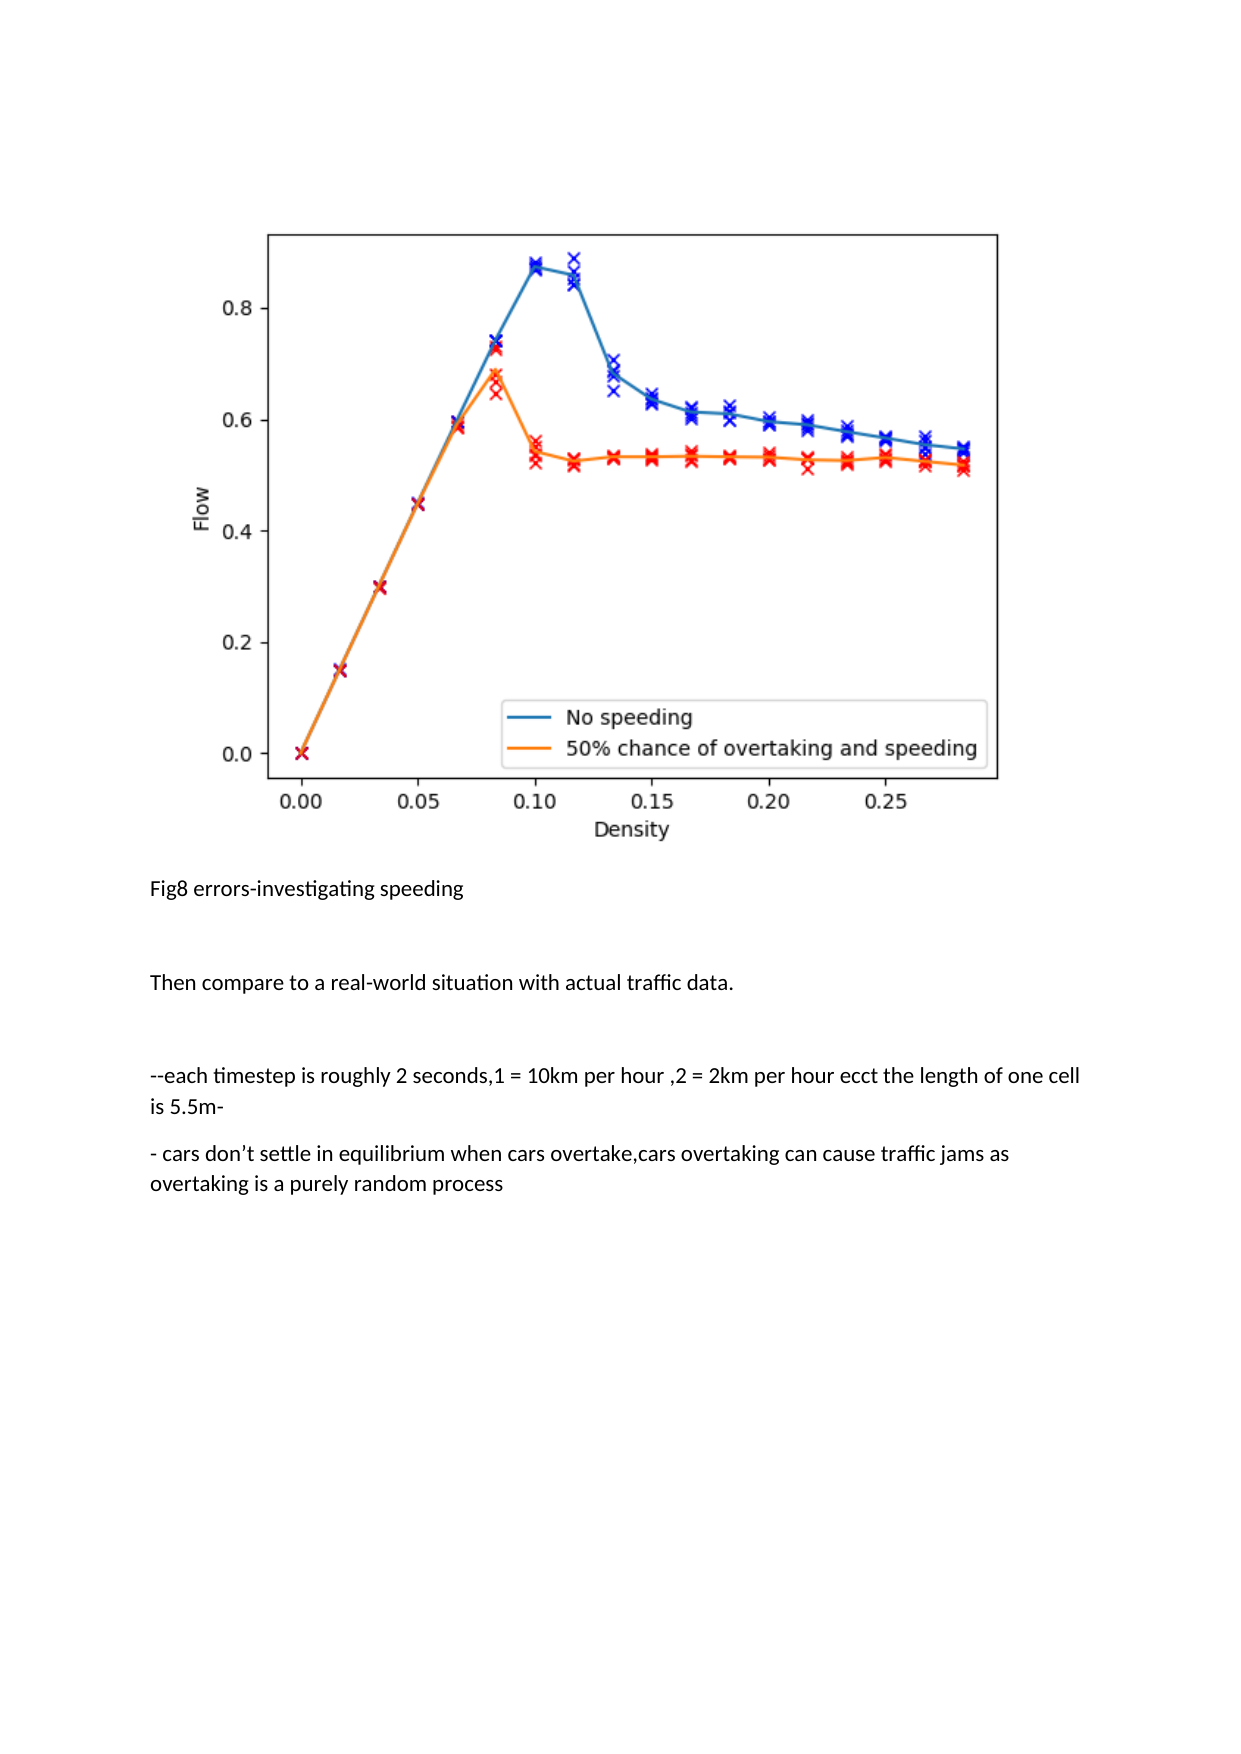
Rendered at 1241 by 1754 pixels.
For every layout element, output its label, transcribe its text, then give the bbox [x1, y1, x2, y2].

text Then compare to a real-world situation with actual traffic data. [150, 968, 1090, 996]
picture [150, 150, 1091, 856]
text - cars don’t settle in equilibrium when cars overtake,cars overtaking can cause traffic jams as overtaking is a purely random process [150, 1139, 1090, 1197]
text Fig8 errors-investigating speeding [150, 874, 1090, 902]
text --each timestep is roughly 2 seconds,1 = 10km per hour ,2 = 2km per hour ecct the length of one cell is 5.5m- [150, 1062, 1090, 1120]
